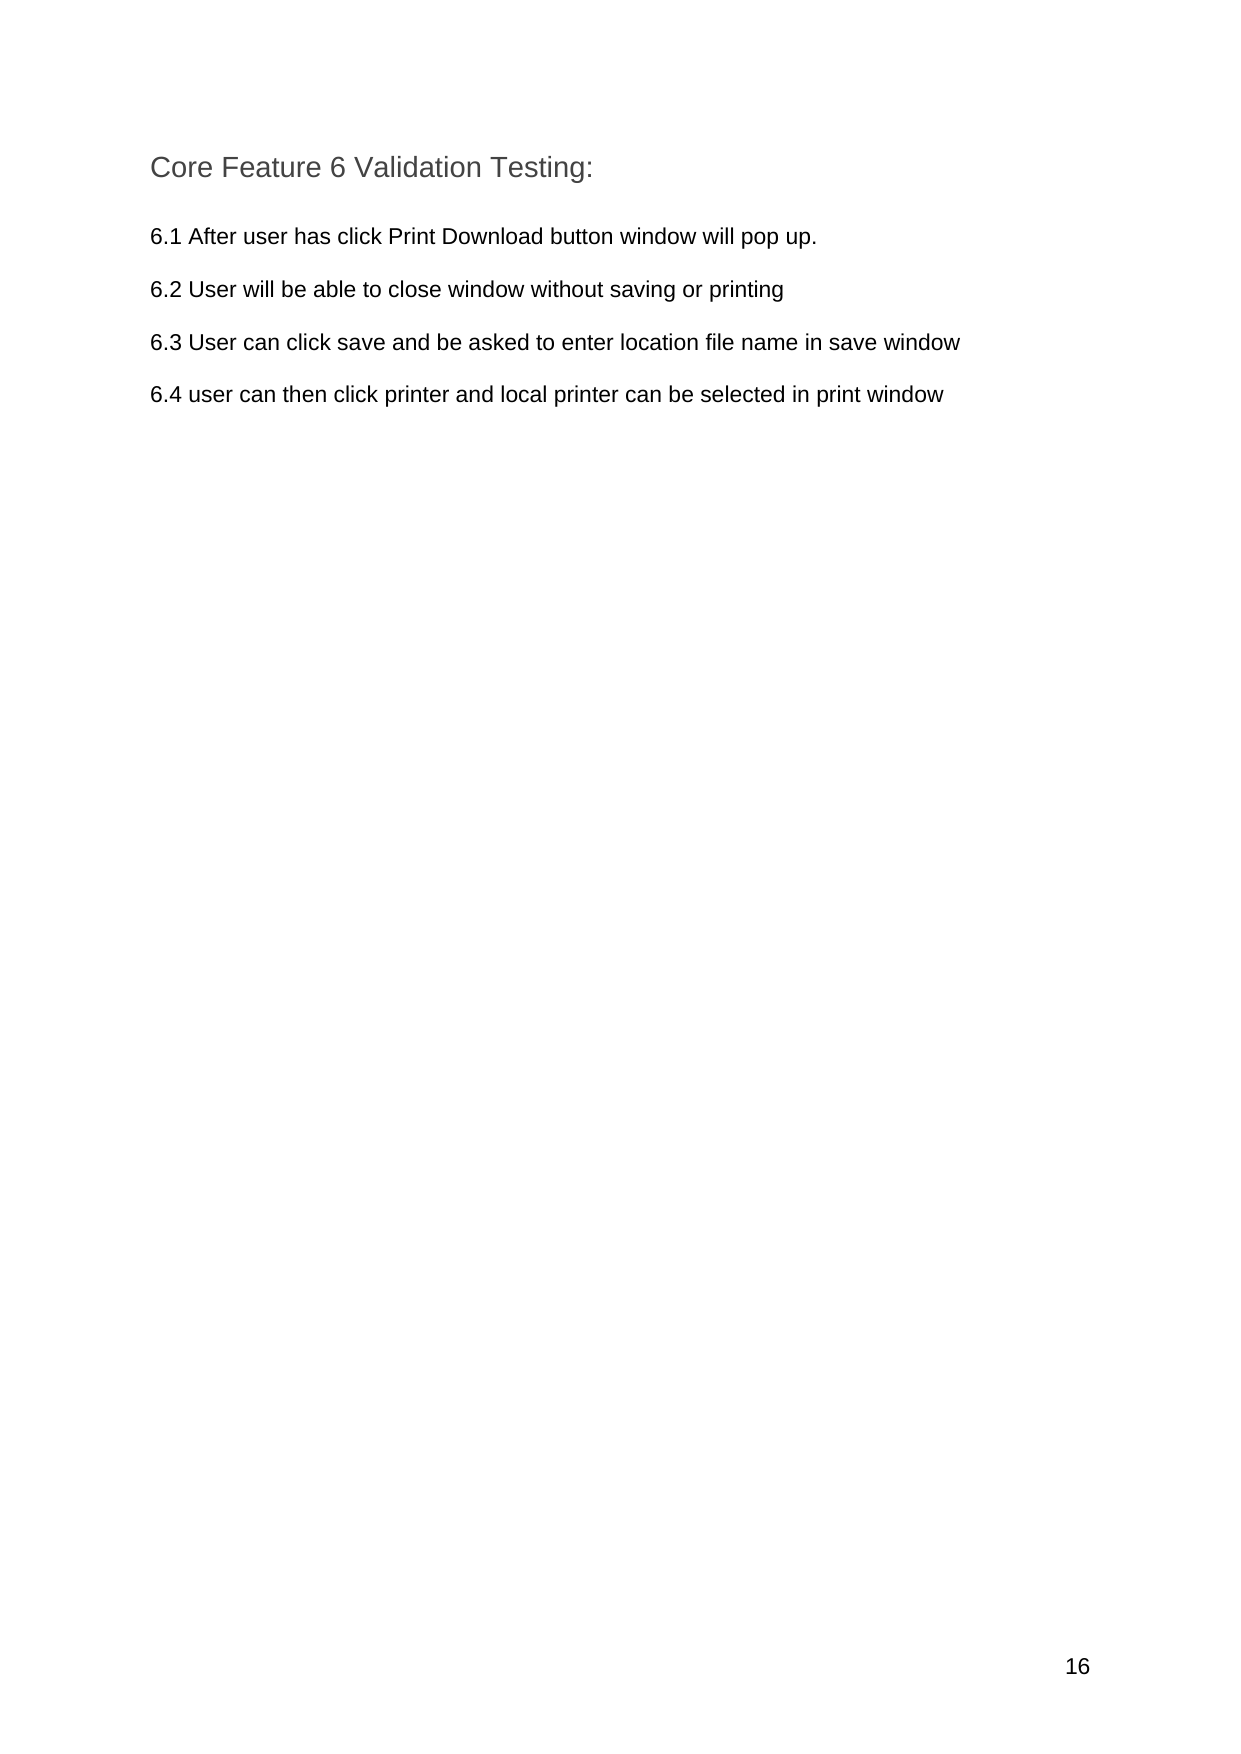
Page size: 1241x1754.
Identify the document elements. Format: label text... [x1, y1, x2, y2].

text 6.3 User can click save and be asked to enter location file name in save window [150, 329, 1090, 355]
text 6.4 user can then click printer and local printer can be selected in print window [150, 381, 1090, 408]
text 6.1 After user has click Print Download button window will pop up. [150, 223, 1090, 249]
subtitle Core Feature 6 Validation Testing: [150, 150, 1090, 183]
text 6.2 User will be able to close window without saving or printing [150, 276, 1090, 302]
